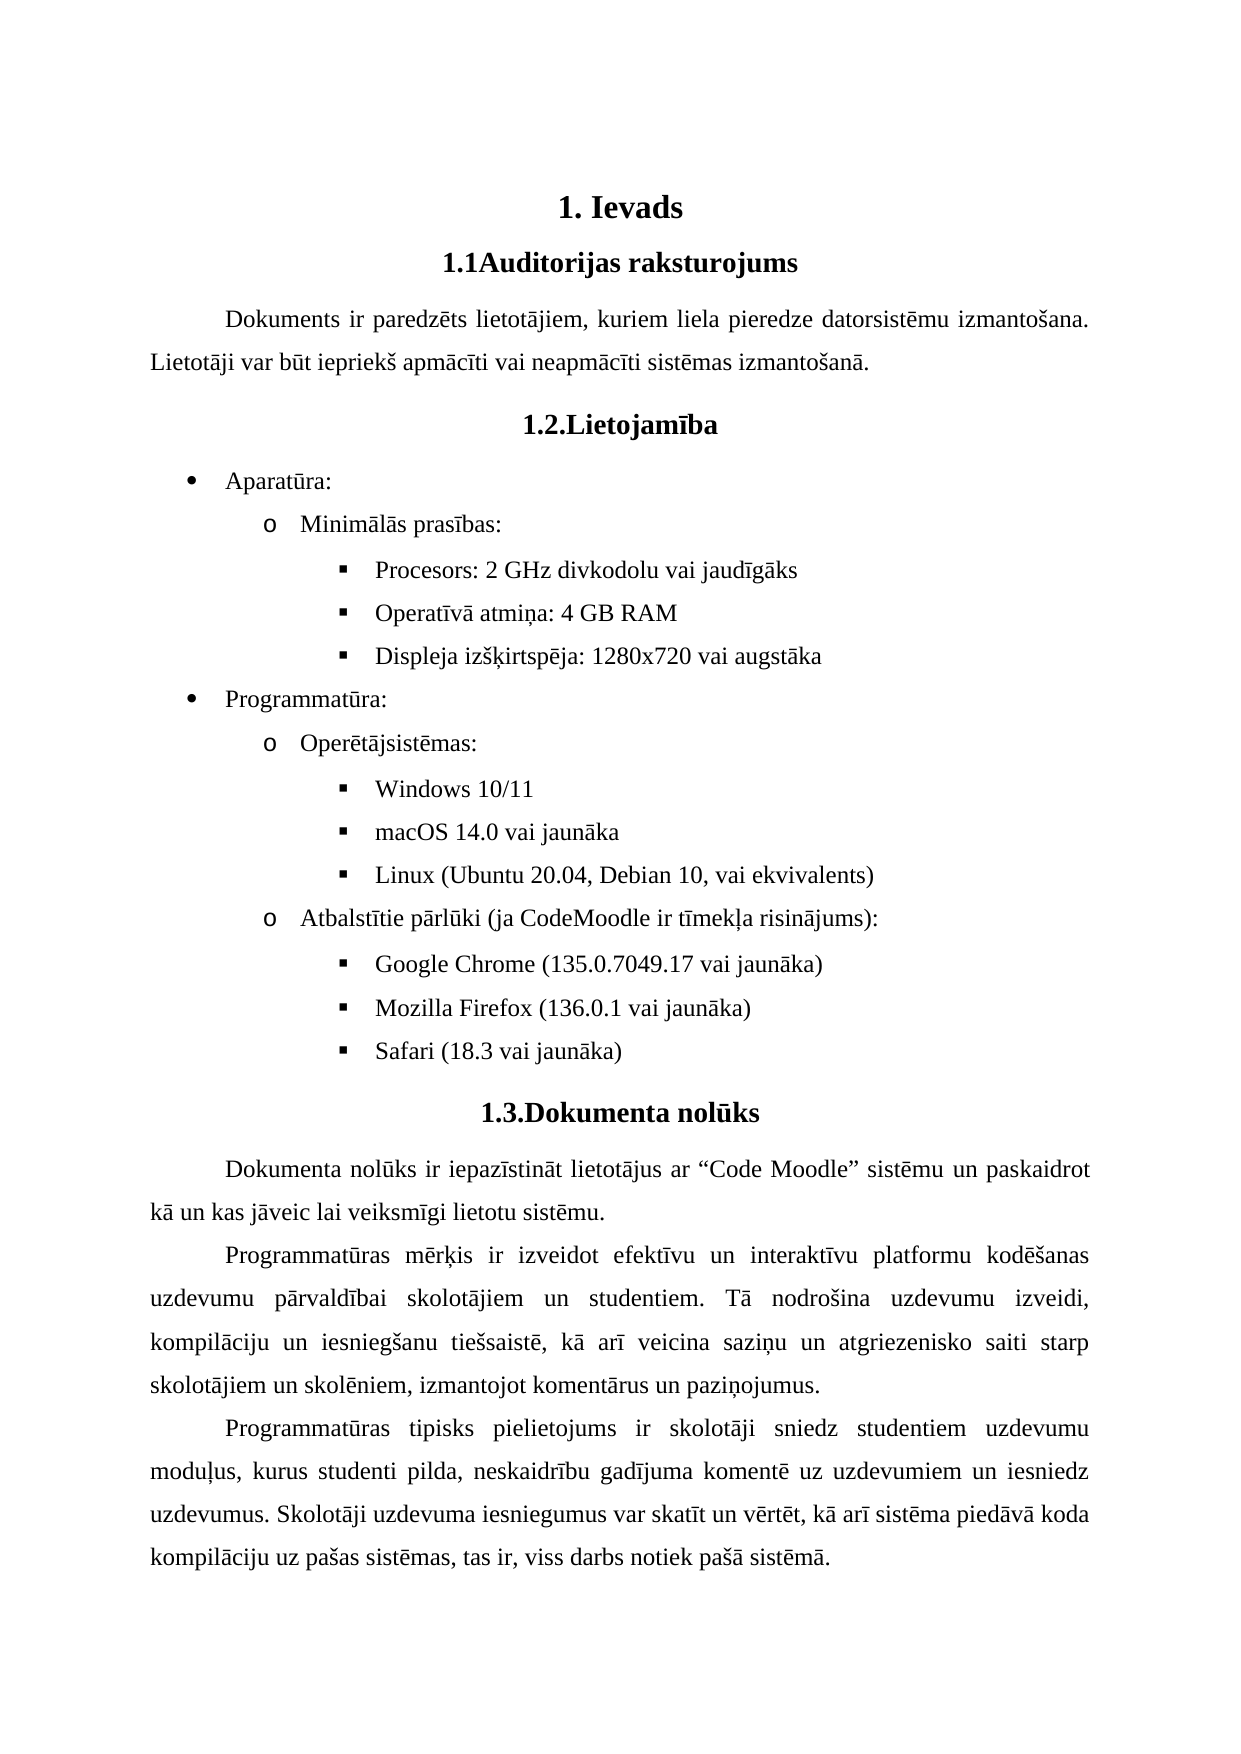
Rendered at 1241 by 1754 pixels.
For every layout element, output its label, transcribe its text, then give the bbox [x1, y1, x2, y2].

list Linux (Ubuntu 20.04, Debian 10, vai ekvivalents) [337, 860, 1090, 889]
text Programmatūras tipisks pielietojums ir skolotāji sniedz studentiem uzdevumu moduļus, kurus studenti pilda, neskaidrību gadījuma komentē uz uzdevumiem un iesniedz uzdevumus. Skolotāji uzdevuma iesniegumus var skatīt un vērtēt, kā arī sistēma piedāvā koda kompilāciju uz pašas sistēmas, tas ir, viss darbs notiek pašā sistēmā. [150, 1413, 1090, 1571]
subtitle 1.1Auditorijas raksturojums [150, 246, 1090, 279]
subtitle 1. Ievads [150, 187, 1090, 226]
list Mozilla Firefox (136.0.1 vai jaunāka) [337, 993, 1090, 1021]
list Windows 10/11 [337, 774, 1090, 803]
list Operatīvā atmiņa: 4 GB RAM [337, 598, 1090, 627]
list Procesors: 2 GHz divkodolu vai jaudīgāks [337, 555, 1090, 584]
list Displeja izšķirtspēja: 1280x720 vai augstāka [337, 641, 1090, 670]
subtitle 1.3.Dokumenta nolūks [150, 1096, 1090, 1129]
list Minimālās prasības: [262, 509, 1090, 540]
text Programmatūras mērķis ir izveidot efektīvu un interaktīvu platformu kodēšanas uzdevumu pārvaldībai skolotājiem un studentiem. Tā nodrošina uzdevumu izveidi, kompilāciju un iesniegšanu tiešsaistē, kā arī veicina saziņu un atgriezenisko saiti starp skolotājiem un skolēniem, izmantojot komentārus un paziņojumus. [150, 1240, 1090, 1398]
subtitle 1.2.Lietojamība [150, 407, 1090, 441]
list Programmatūra: [187, 684, 1090, 713]
list Google Chrome (135.0.7049.17 vai jaunāka) [337, 949, 1090, 978]
list Atbalstītie pārlūki (ja CodeMoodle ir tīmekļa risinājums): [262, 903, 1090, 934]
list Operētājsistēmas: [262, 728, 1090, 758]
text Dokuments ir paredzēts lietotājiem, kuriem liela pieredze datorsistēmu izmantošana. Lietotāji var būt iepriekš apmācīti vai neapmācīti sistēmas izmantošanā. [150, 304, 1090, 376]
text Dokumenta nolūks ir iepazīstināt lietotājus ar “Code Moodle” sistēmu un paskaidrot kā un kas jāveic lai veiksmīgi lietotu sistēmu. [150, 1154, 1090, 1226]
list Aparatūra: [187, 466, 1090, 494]
list Safari (18.3 vai jaunāka) [337, 1036, 1090, 1064]
list macOS 14.0 vai jaunāka [337, 817, 1090, 846]
